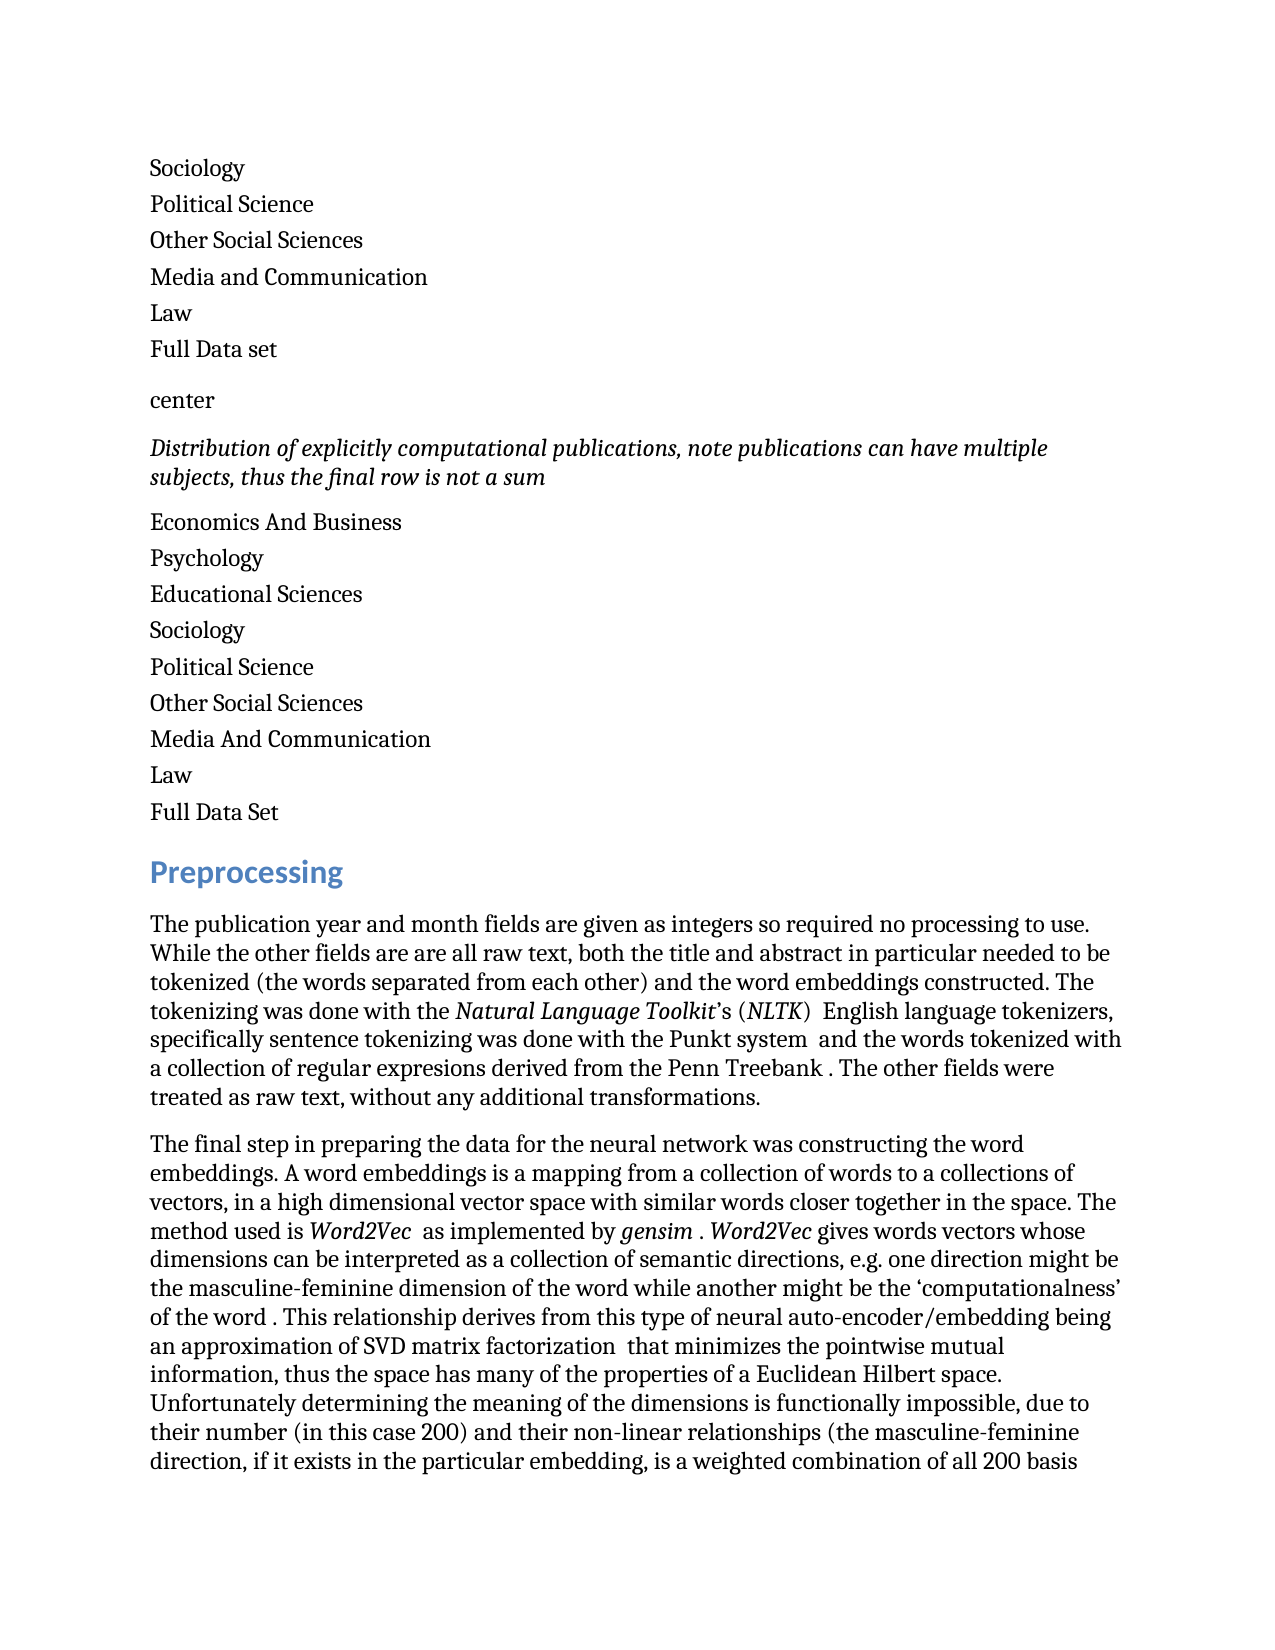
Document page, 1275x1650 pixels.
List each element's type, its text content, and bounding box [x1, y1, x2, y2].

table_cell Sociology [139, 150, 1275, 186]
subtitle Preprocessing [150, 851, 1125, 892]
table_cell Full Data set [139, 331, 1275, 367]
text The publication year and month fields are given as integers so required no processing to use. While the other fields are are all raw text, both the title and abstract in particular needed to be tokenized (the words separated from each other) and the word embeddings constructed. The tokenizing was done with the Natural Language Toolkit’s (NLTK) English language tokenizers, specifically sentence tokenizing was done with the Punkt system and the words tokenized with a collection of regular expresions derived from the Penn Treebank . The other fields were treated as raw text, without any additional transformations. [150, 910, 1125, 1112]
table_cell Psychology [139, 540, 1275, 576]
table_cell Media and Communication [139, 259, 1275, 295]
text Distribution of explicitly computational publications, note publications can have multiple subjects, thus the final row is not a sum [150, 434, 1125, 491]
table_cell Educational Sciences [139, 576, 1275, 612]
table_cell Law [139, 295, 1275, 331]
table_header Economics And Business [139, 504, 1275, 540]
table_cell Media And Communication [139, 721, 1275, 757]
text center [150, 386, 1125, 415]
table_cell Other Social Sciences [139, 223, 1275, 259]
table_cell Political Science [139, 649, 1275, 685]
table_cell Law [139, 758, 1275, 794]
table_cell Other Social Sciences [139, 685, 1275, 721]
table_cell Sociology [139, 613, 1275, 649]
table_cell Political Science [139, 186, 1275, 222]
table_cell Full Data Set [139, 794, 1275, 830]
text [150, 1130, 1125, 1475]
